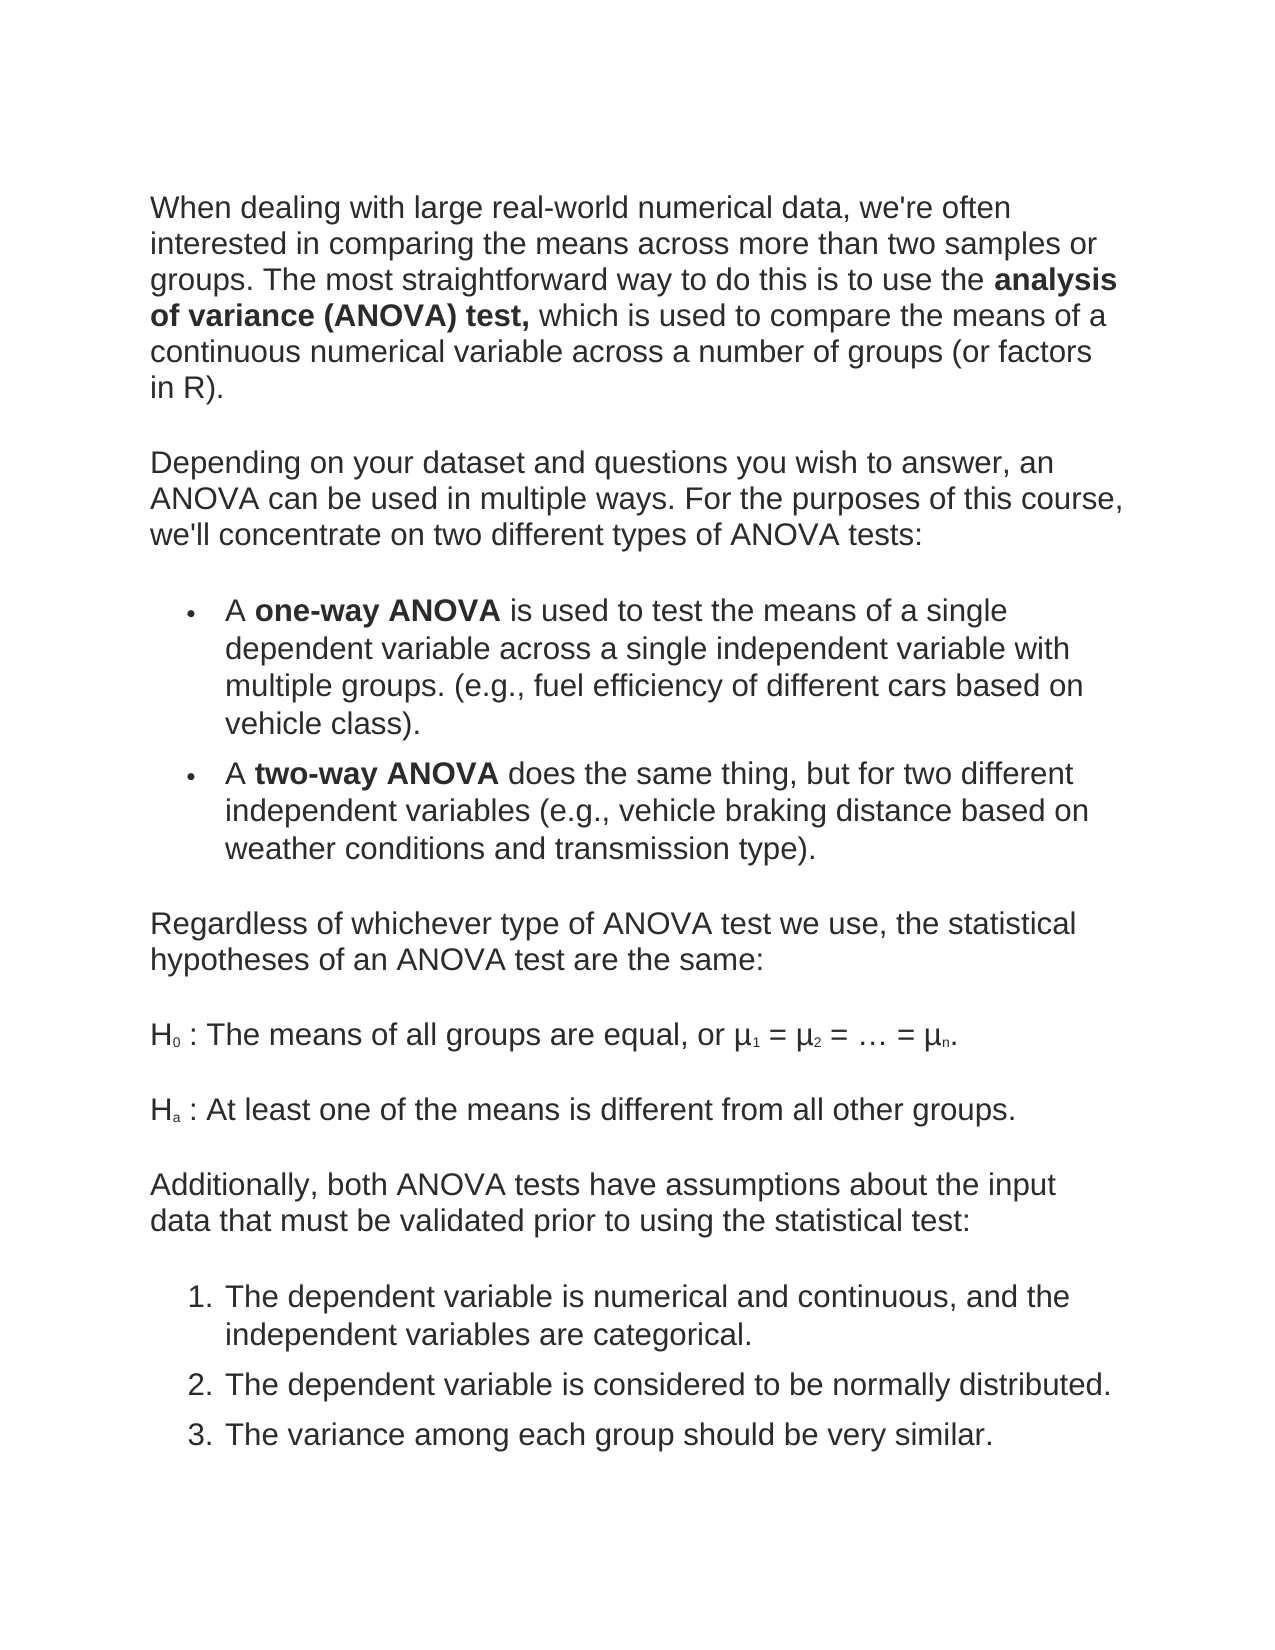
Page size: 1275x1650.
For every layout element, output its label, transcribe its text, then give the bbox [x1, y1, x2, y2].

text Depending on your dataset and questions you wish to answer, an ANOVA can be used in multiple ways. For the purposes of this course, we'll concentrate on two different types of ANOVA tests: [150, 444, 1125, 552]
list The dependent variable is numerical and continuous, and the independent variables are categorical. [187, 1277, 1125, 1352]
list The variance among each group should be very similar. [187, 1414, 1125, 1452]
list A two-way ANOVA does the same thing, but for two different independent variables (e.g., vehicle braking distance based on weather conditions and transmission type). [187, 753, 1125, 866]
list A one-way ANOVA is used to test the means of a single dependent variable across a single independent variable with multiple groups. (e.g., fuel efficiency of different cars based on vehicle class). [187, 591, 1125, 741]
text Additionally, both ANOVA tests have assumptions about the input data that must be validated prior to using the statistical test: [150, 1166, 1125, 1237]
list The dependent variable is considered to be normally distributed. [187, 1364, 1125, 1402]
text Ha : At least one of the means is different from all other groups. [150, 1091, 1125, 1127]
text H0 : The means of all groups are equal, or µ1 = µ2 = … = µn. [150, 1016, 1125, 1052]
text When dealing with large real-world numerical data, we're often interested in comparing the means across more than two samples or groups. The most straightforward way to do this is to use the analysis of variance (ANOVA) test, which is used to compare the means of a continuous numerical variable across a number of groups (or factors in R). [150, 189, 1125, 405]
text Regardless of whichever type of ANOVA test we use, the statistical hypotheses of an ANOVA test are the same: [150, 905, 1125, 977]
